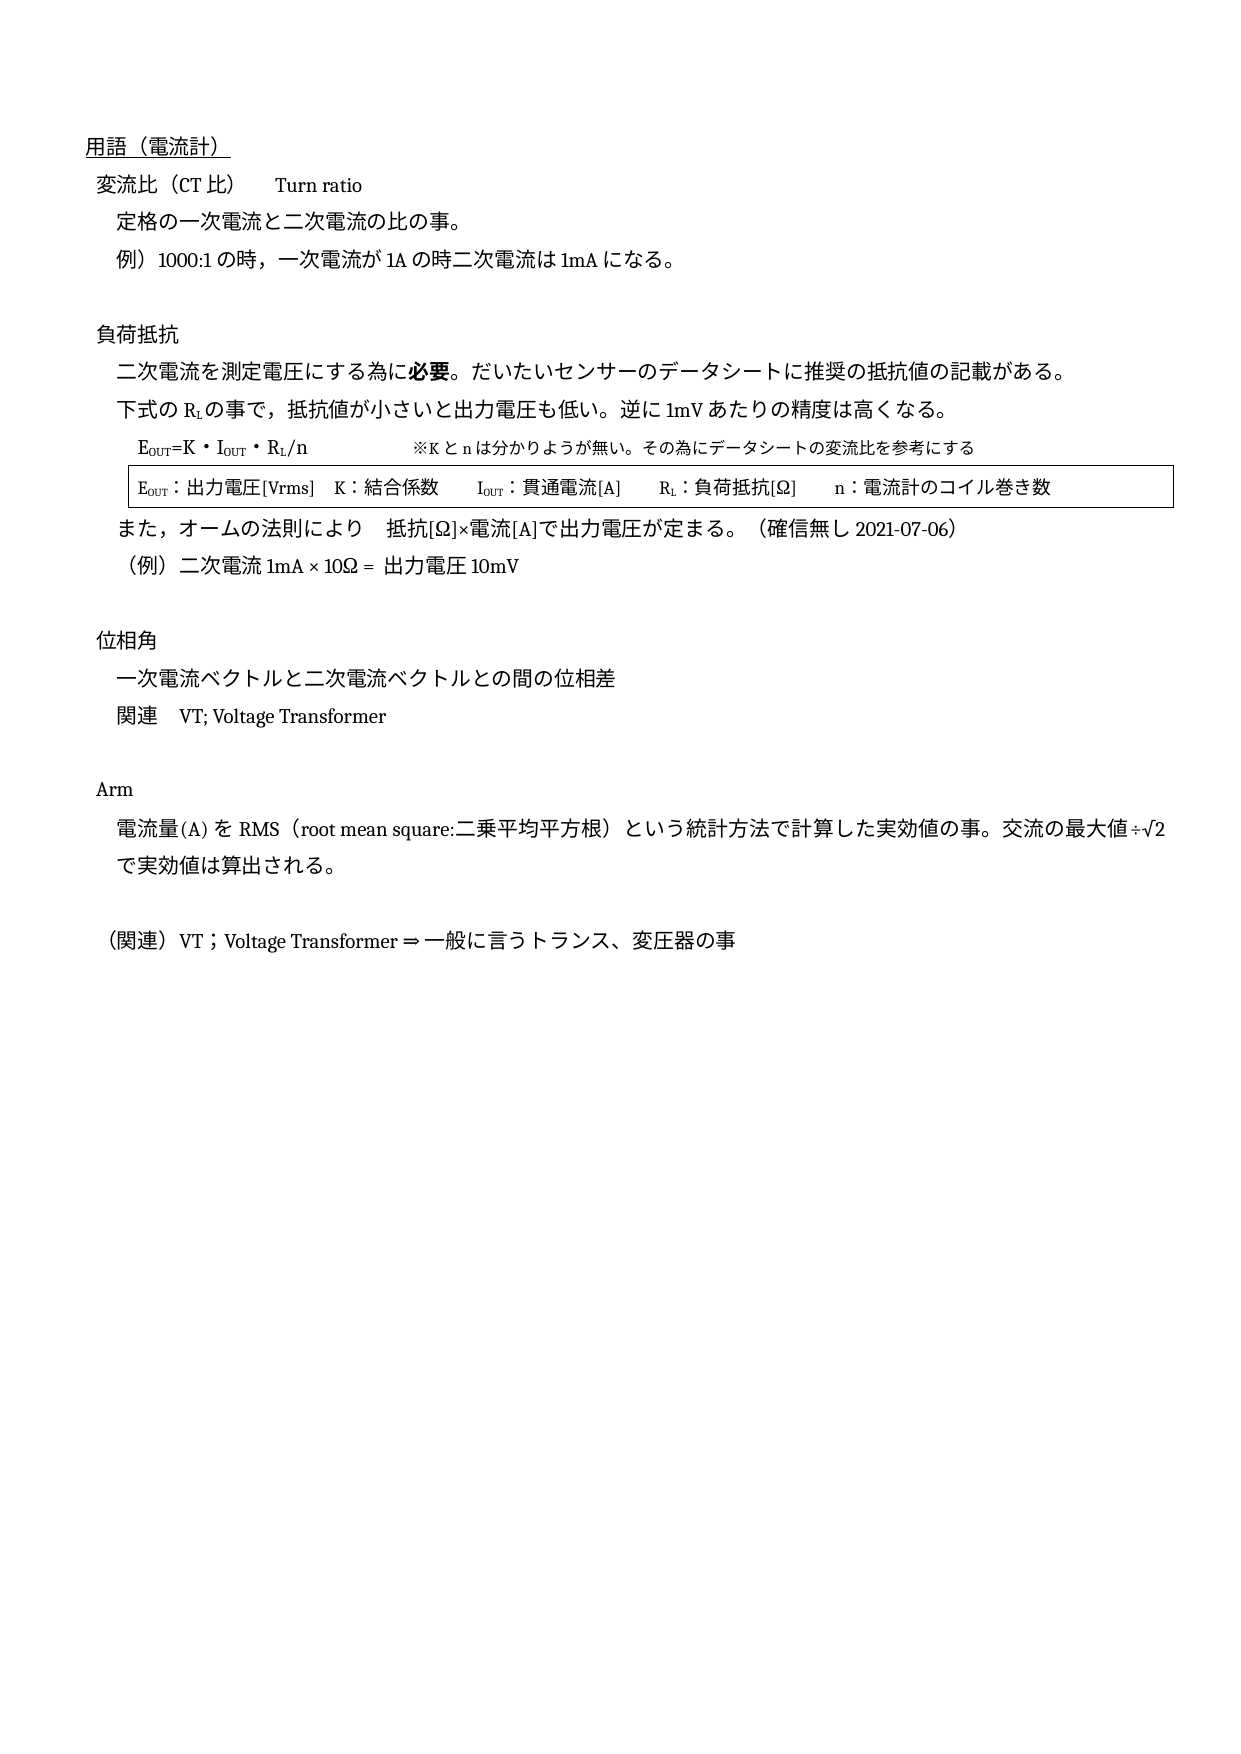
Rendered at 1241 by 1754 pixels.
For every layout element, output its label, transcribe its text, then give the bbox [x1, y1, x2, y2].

text EOUT：出力電圧[Vrms] K：結合係数 IOUT：貫通電流[A] RL：負荷抵抗[Ω] n：電流計のコイル巻き数 [129, 466, 1173, 507]
text 位相角 [96, 621, 1165, 658]
text 定格の一次電流と二次電流の比の事。 [117, 202, 1165, 239]
text また，オームの法則により 抵抗[Ω]×電流[A]で出力電圧が定まる。（確信無し 2021-07-06） [117, 508, 1165, 546]
text 下式のRLの事で，抵抗値が小さいと出力電圧も低い。逆に1mVあたりの精度は高くなる。 [117, 389, 1165, 427]
text 電流量(A) をRMS（root mean square:二乗平均平方根）という統計方法で計算した実効値の事。交流の最大値÷√2 で実効値は算出される。 [117, 808, 1165, 883]
subtitle 用語（電流計） [85, 127, 1155, 164]
text （関連）VT；Voltage Transformer ⇒ 一般に言うトランス、変圧器の事 [96, 921, 1165, 958]
text （例）二次電流1mA × 10Ω = 出力電圧10mV [117, 546, 1165, 583]
text 関連 VT; Voltage Transformer [117, 696, 1165, 733]
text 変流比（CT比） Turn ratio [96, 164, 1165, 202]
text 負荷抵抗 [96, 314, 1165, 352]
text Arm [96, 771, 1165, 808]
text 二次電流を測定電圧にする為に必要。だいたいセンサーのデータシートに推奨の抵抗値の記載がある。 [117, 352, 1165, 389]
text 例）1000:1 の時，一次電流が1Aの時二次電流は1mAになる。 [117, 239, 1165, 277]
text 一次電流ベクトルと二次電流ベクトルとの間の位相差 [117, 658, 1165, 696]
text EOUT=K・IOUT・RL/n ※Kとnは分かりようが無い。その為にデータシートの変流比を参考にする [137, 427, 1165, 464]
